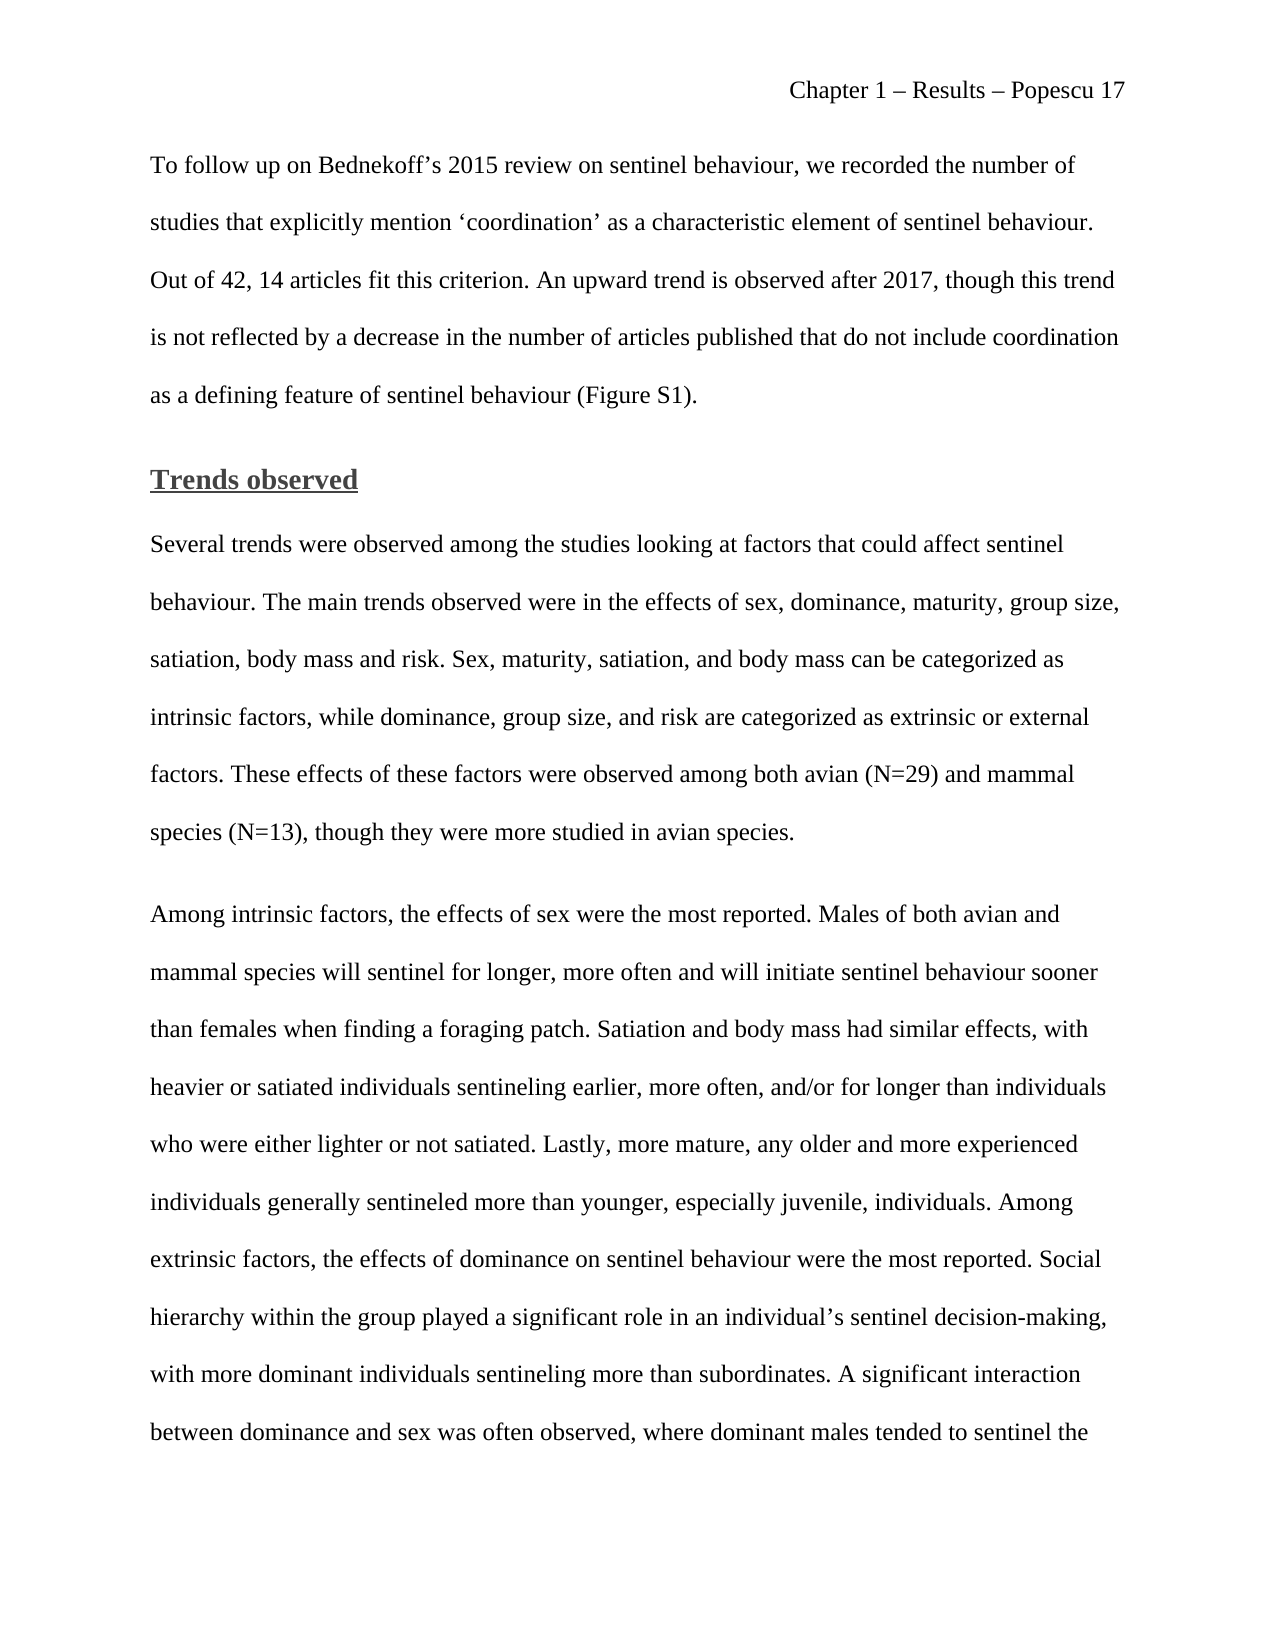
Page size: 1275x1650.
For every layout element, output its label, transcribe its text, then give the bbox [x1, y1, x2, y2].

text Several trends were observed among the studies looking at factors that could affect sentinel behaviour. The main trends observed were in the effects of sex, dominance, maturity, group size, satiation, body mass and risk. Sex, maturity, satiation, and body mass can be categorized as intrinsic factors, while dominance, group size, and risk are categorized as extrinsic or external factors. These effects of these factors were observed among both avian (N=29) and mammal species (N=13), though they were more studied in avian species. [150, 529, 1125, 846]
text To follow up on Bednekoff’s 2015 review on sentinel behaviour, we recorded the number of studies that explicitly mention ‘coordination’ as a characteristic element of sentinel behaviour. Out of 42, 14 articles fit this criterion. An upward trend is observed after 2017, though this trend is not reflected by a decrease in the number of articles published that do not include coordination as a defining feature of sentinel behaviour (Figure S1). [150, 150, 1125, 409]
subtitle Trends observed [150, 462, 1125, 496]
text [150, 899, 1125, 1446]
